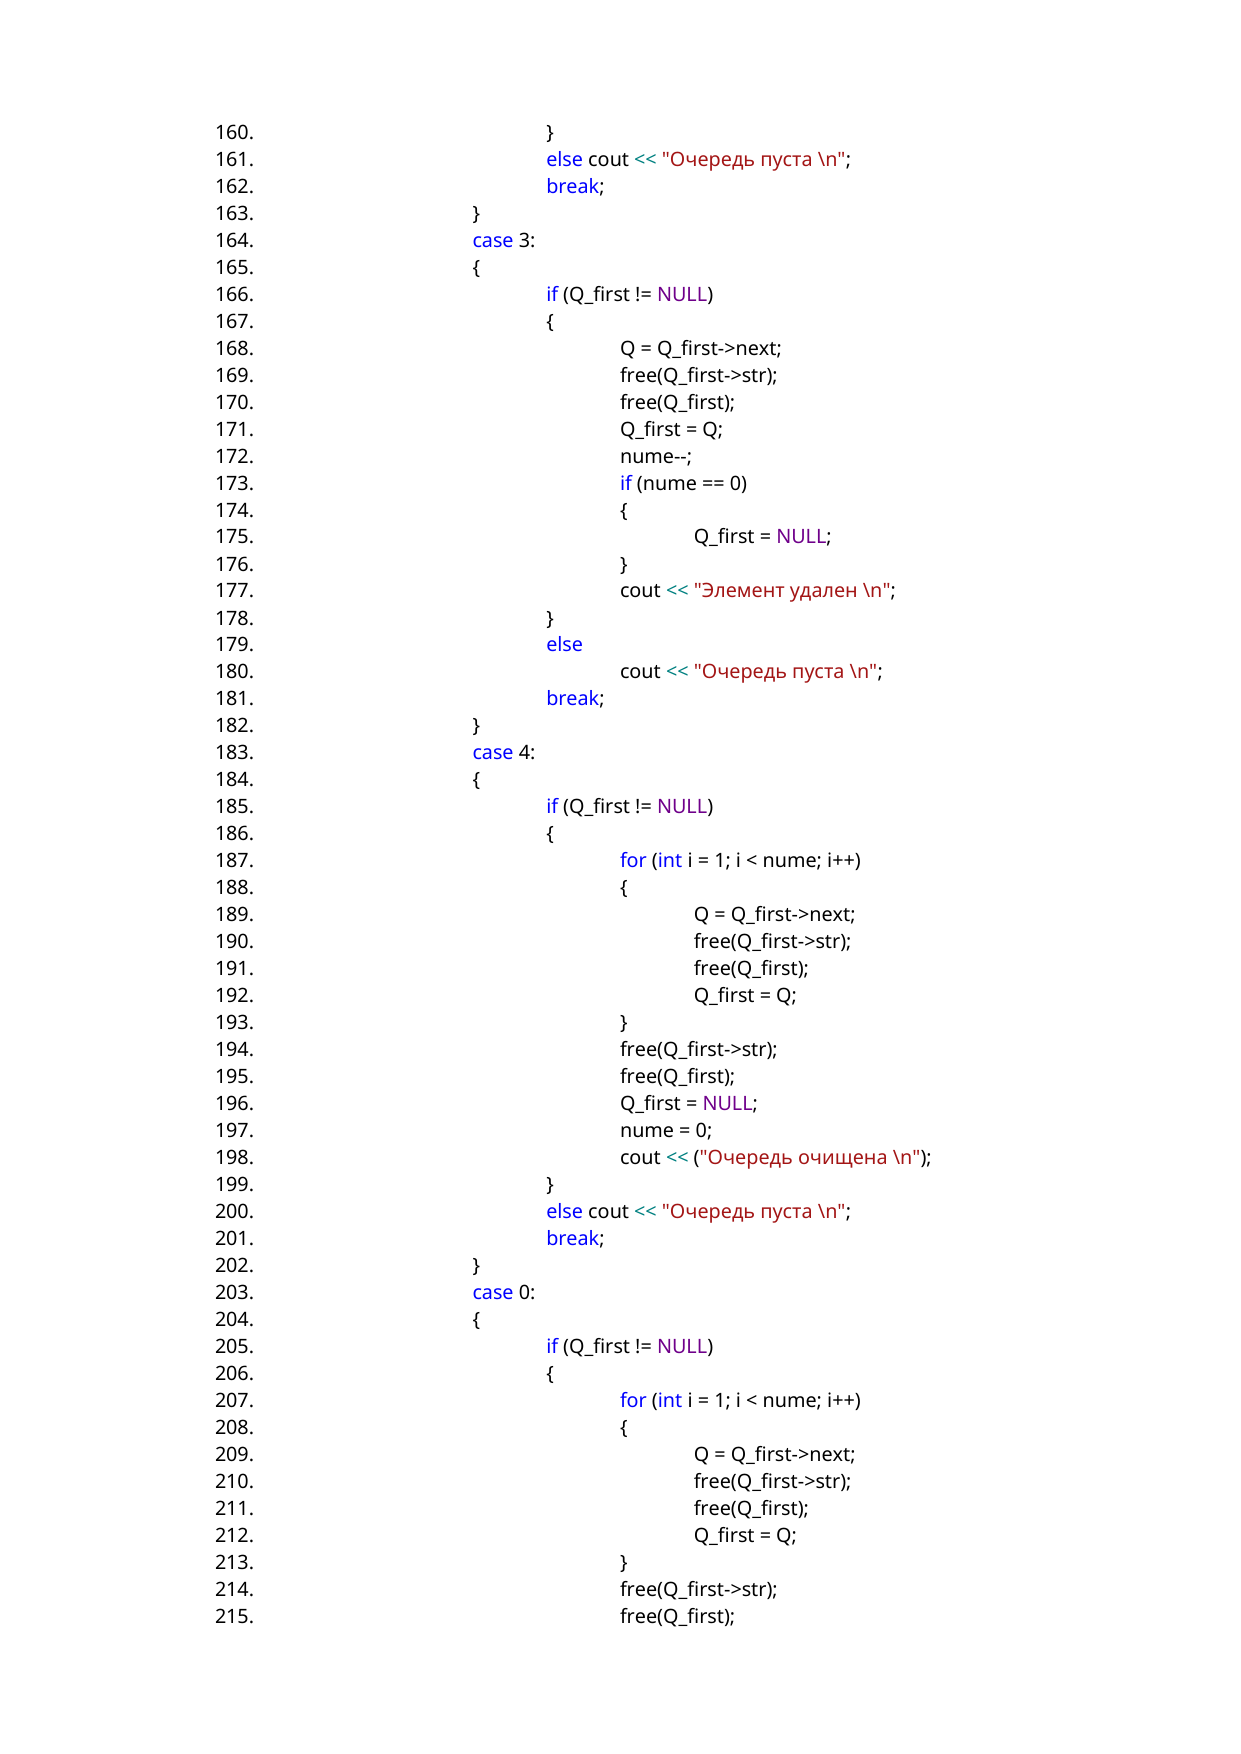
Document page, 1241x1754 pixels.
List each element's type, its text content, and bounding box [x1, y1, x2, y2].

list if (nume == 0) [215, 469, 1152, 496]
list break; [215, 685, 1152, 712]
list { [215, 307, 1152, 334]
list if (Q_first != NULL) [215, 793, 1152, 819]
list case 3: [215, 226, 1152, 253]
list cout << ("Очередь очищена \n"); [215, 1143, 1152, 1170]
list free(Q_first); [215, 1494, 1152, 1521]
list { [215, 253, 1152, 280]
list { [215, 496, 1152, 523]
list nume = 0; [215, 1116, 1152, 1143]
list nume--; [215, 442, 1152, 469]
list free(Q_first); [215, 1602, 1152, 1629]
list if (Q_first != NULL) [215, 1332, 1152, 1359]
list } [215, 118, 1152, 145]
list } [215, 1170, 1152, 1197]
list { [215, 873, 1152, 901]
list } [215, 1008, 1152, 1035]
list for (int i = 1; i < nume; i++) [215, 1386, 1152, 1413]
list { [215, 1359, 1152, 1386]
list break; [215, 1224, 1152, 1251]
list } [215, 1548, 1152, 1575]
list else [215, 631, 1152, 658]
list Q_first = Q; [215, 981, 1152, 1008]
list free(Q_first); [215, 954, 1152, 981]
list cout << "Очередь пуста \n"; [215, 658, 1152, 685]
list Q_first = Q; [215, 1521, 1152, 1548]
list Q_first = NULL; [215, 1089, 1152, 1116]
list cout << "Элемент удален \n"; [215, 577, 1152, 604]
list else cout << "Очередь пуста \n"; [215, 1197, 1152, 1224]
list free(Q_first->str); [215, 927, 1152, 954]
list for (int i = 1; i < nume; i++) [215, 847, 1152, 873]
list case 0: [215, 1278, 1152, 1305]
list { [215, 766, 1152, 793]
list free(Q_first->str); [215, 361, 1152, 388]
list else cout << "Очередь пуста \n"; [215, 145, 1152, 172]
list } [215, 1251, 1152, 1278]
list free(Q_first); [215, 1062, 1152, 1089]
list free(Q_first->str); [215, 1035, 1152, 1062]
list free(Q_first->str); [215, 1575, 1152, 1602]
list Q_first = NULL; [215, 523, 1152, 550]
list { [215, 1305, 1152, 1332]
list Q_first = Q; [215, 415, 1152, 442]
list case 4: [215, 739, 1152, 766]
list Q = Q_first->next; [215, 1440, 1152, 1467]
list { [215, 819, 1152, 847]
list { [215, 1413, 1152, 1440]
list Q = Q_first->next; [215, 901, 1152, 927]
list free(Q_first); [215, 388, 1152, 415]
list if (Q_first != NULL) [215, 280, 1152, 307]
list } [215, 550, 1152, 577]
list } [215, 712, 1152, 739]
list } [215, 199, 1152, 226]
list free(Q_first->str); [215, 1467, 1152, 1494]
list } [215, 604, 1152, 631]
list Q = Q_first->next; [215, 334, 1152, 361]
list break; [215, 172, 1152, 199]
